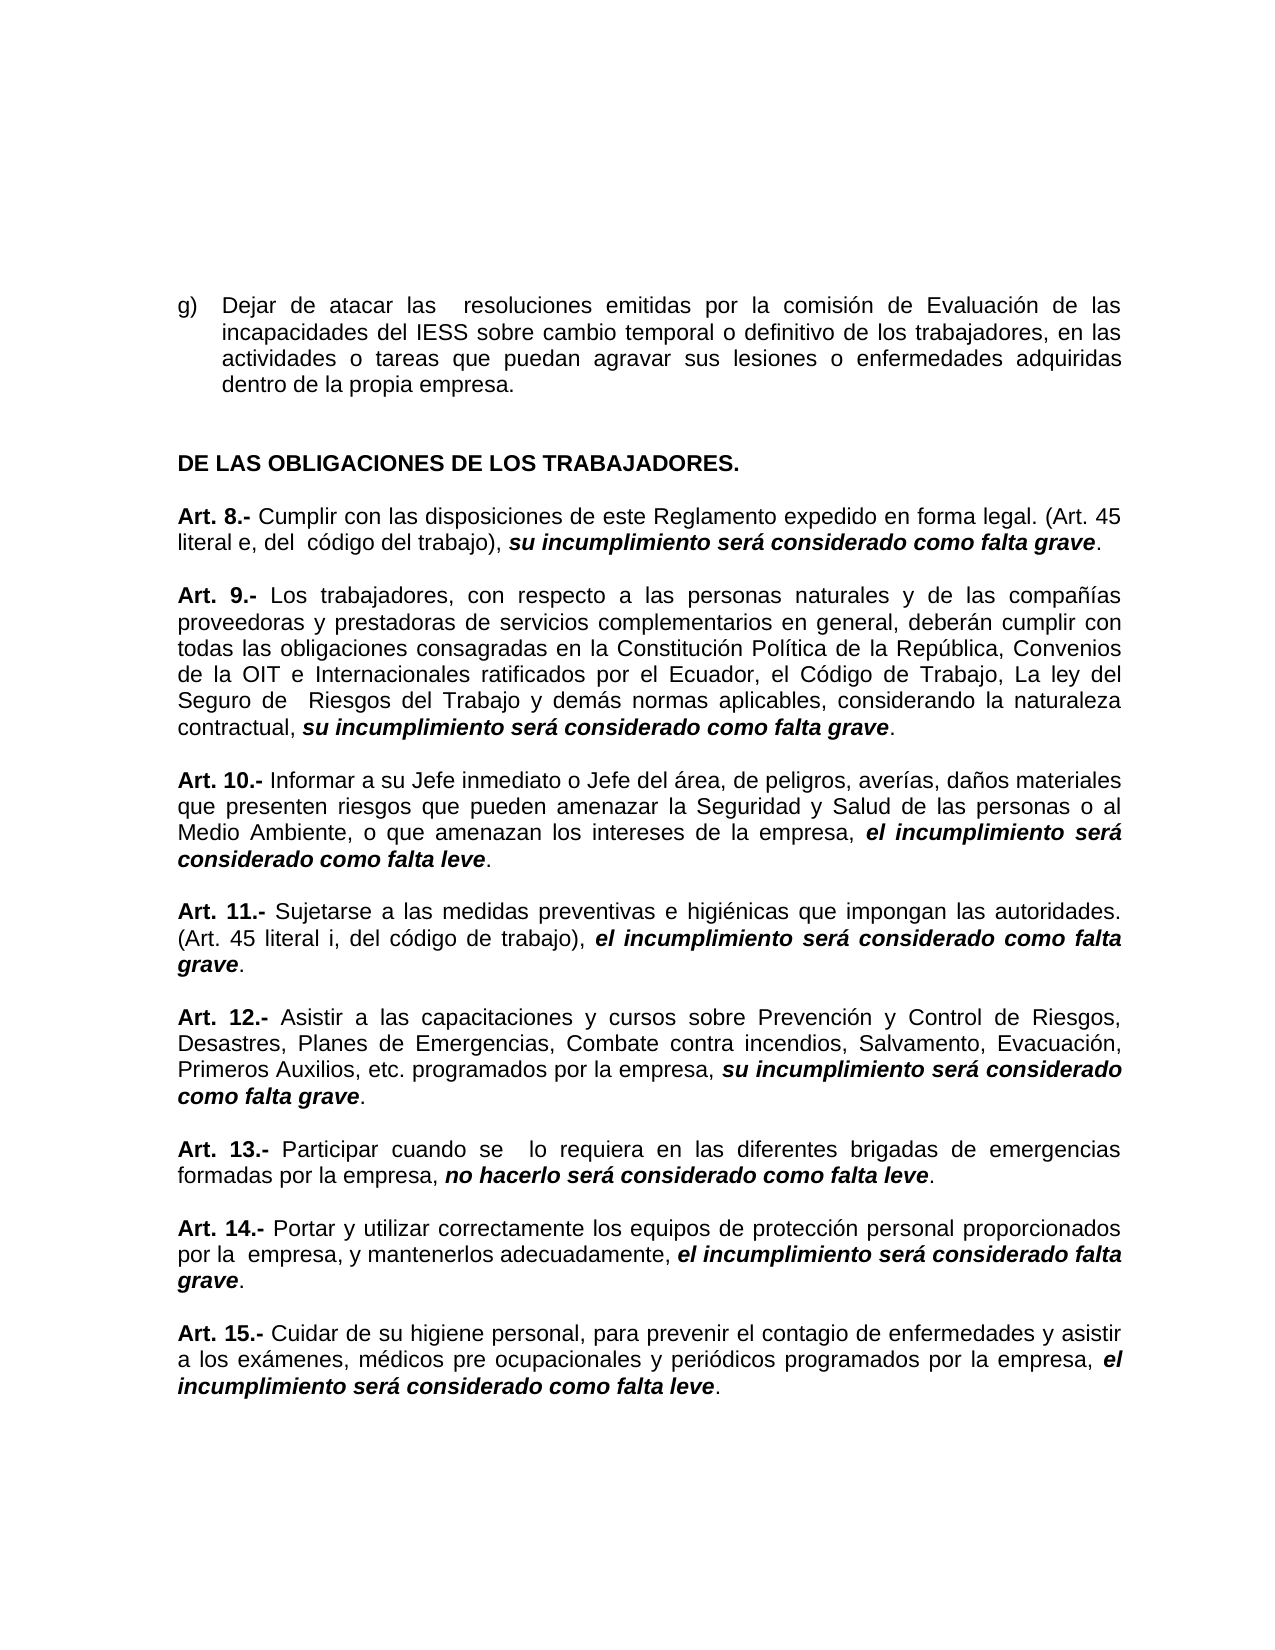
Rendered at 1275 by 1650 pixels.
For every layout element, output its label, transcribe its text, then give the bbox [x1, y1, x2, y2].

text Art. 8.- Cumplir con las disposiciones de este Reglamento expedido en forma legal. (Art. 45 literal e, del código del trabajo), su incumplimiento será considerado como falta grave. [177, 503, 1122, 556]
text Art. 13.- Participar cuando se lo requiera en las diferentes brigadas de emergencias formadas por la empresa, no hacerlo será considerado como falta leve. [177, 1136, 1122, 1188]
text Art. 11.- Sujetarse a las medidas preventivas e higiénicas que impongan las autoridades. (Art. 45 literal i, del código de trabajo), el incumplimiento será considerado como falta grave. [177, 898, 1122, 977]
text DE LAS OBLIGACIONES DE LOS TRABAJADORES. [177, 450, 1122, 477]
list Dejar de atacar las resoluciones emitidas por la comisión de Evaluación de las incapacidades del IESS sobre cambio temporal o definitivo de los trabajadores, en las actividades o tareas que puedan agravar sus lesiones o enfermedades adquiridas dentro de la propia empresa. [177, 292, 1122, 398]
text Art. 9.- Los trabajadores, con respecto a las personas naturales y de las compañías proveedoras y prestadoras de servicios complementarios en general, deberán cumplir con todas las obligaciones consagradas en la Constitución Política de la República, Convenios de la OIT e Internacionales ratificados por el Ecuador, el Código de Trabajo, La ley del Seguro de Riesgos del Trabajo y demás normas aplicables, considerando la naturaleza contractual, su incumplimiento será considerado como falta grave. [177, 582, 1122, 740]
text Art. 10.- Informar a su Jefe inmediato o Jefe del área, de peligros, averías, daños materiales que presenten riesgos que pueden amenazar la Seguridad y Salud de las personas o al Medio Ambiente, o que amenazan los intereses de la empresa, el incumplimiento será considerado como falta leve. [177, 767, 1122, 872]
text Art. 12.- Asistir a las capacitaciones y cursos sobre Prevención y Control de Riesgos, Desastres, Planes de Emergencias, Combate contra incendios, Salvamento, Evacuación, Primeros Auxilios, etc. programados por la empresa, su incumplimiento será considerado como falta grave. [177, 1004, 1122, 1109]
text Art. 14.- Portar y utilizar correctamente los equipos de protección personal proporcionados por la empresa, y mantenerlos adecuadamente, el incumplimiento será considerado falta grave. [177, 1214, 1122, 1294]
text Art. 15.- Cuidar de su higiene personal, para prevenir el contagio de enfermedades y asistir a los exámenes, médicos pre ocupacionales y periódicos programados por la empresa, el incumplimiento será considerado como falta leve. [177, 1320, 1122, 1399]
